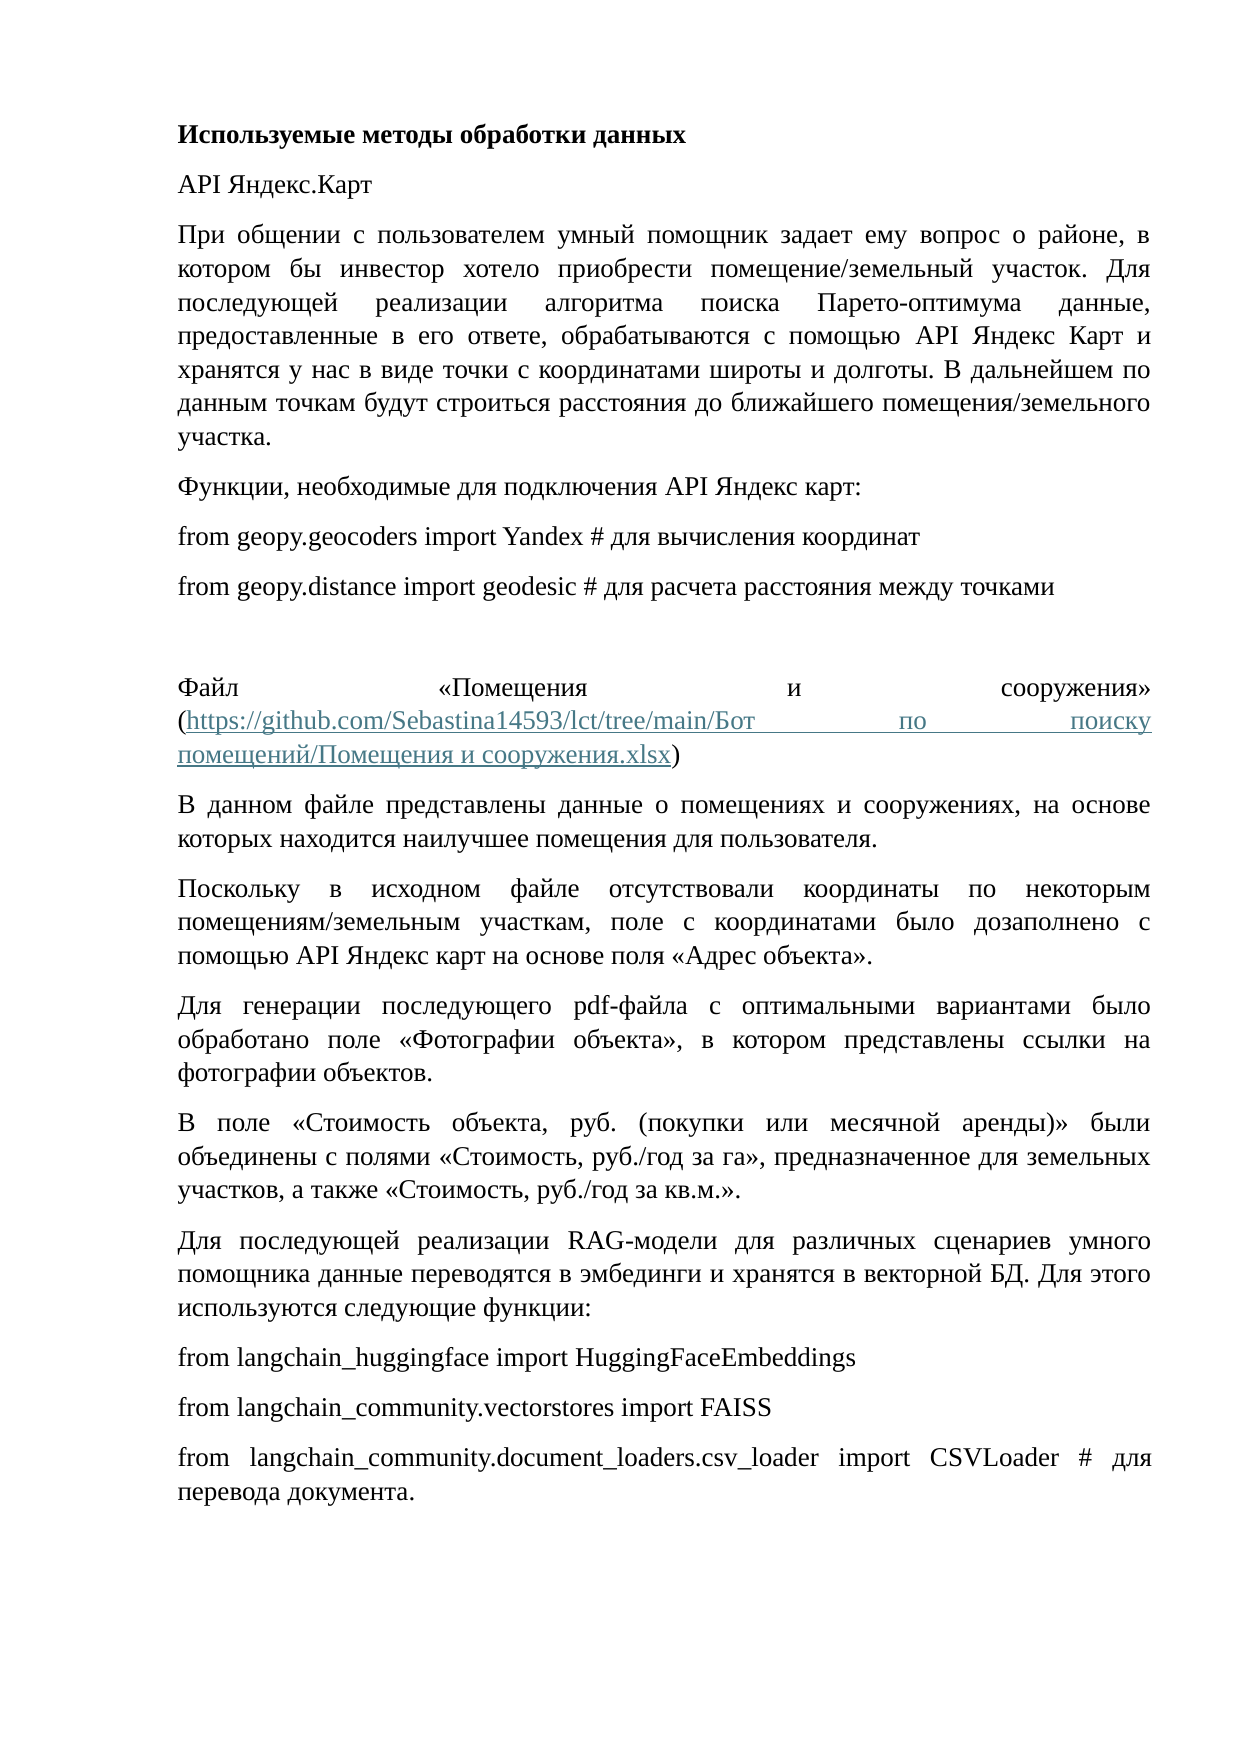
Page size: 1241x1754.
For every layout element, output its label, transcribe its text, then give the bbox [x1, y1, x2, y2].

text Файл «Помещения и сооружения» (https://github.com/Sebastina14593/lct/tree/main/Бот по поиску помещений/Помещения и сооружения.xlsx) [177, 671, 1152, 769]
text Используемые методы обработки данных [177, 118, 1152, 149]
text from geopy.geocoders import Yandex # для вычисления координат [177, 520, 1152, 551]
text В данном файле представлены данные о помещениях и сооружениях, на основе которых находится наилучшее помещения для пользователя. [177, 788, 1152, 853]
text from langchain_community.document_loaders.csv_loader import CSVLoader # для перевода документа. [177, 1441, 1152, 1506]
text Для генерации последующего pdf-файла с оптимальными вариантами было обработано поле «Фотографии объекта», в котором представлены ссылки на фотографии объектов. [177, 989, 1152, 1087]
text При общении с пользователем умный помощник задает ему вопрос о районе, в котором бы инвестор хотело приобрести помещение/земельный участок. Для последующей реализации алгоритма поиска Парето-оптимума данные, предоставленные в его ответе, обрабатываются с помощью API Яндекс Карт и хранятся у нас в виде точки с координатами широты и долготы. В дальнейшем по данным точкам будут строиться расстояния до ближайшего помещения/земельного участка. [177, 218, 1152, 451]
text from langchain_community.vectorstores import FAISS [177, 1391, 1152, 1422]
text Функции, необходимые для подключения API Яндекс карт: [177, 470, 1152, 501]
text from langchain_huggingface import HuggingFaceEmbeddings [177, 1341, 1152, 1372]
text API Яндекс.Карт [177, 168, 1152, 199]
text В поле «Стоимость объекта, руб. (покупки или месячной аренды)» были объединены с полями «Стоимость, руб./год за га», предназначенное для земельных участков, а также «Стоимость, руб./год за кв.м.». [177, 1106, 1152, 1205]
text from geopy.distance import geodesic # для расчета расстояния между точками [177, 570, 1152, 602]
text Для последующей реализации RAG-модели для различных сценариев умного помощника данные переводятся в эмбединги и хранятся в векторной БД. Для этого используются следующие функции: [177, 1224, 1152, 1322]
text Поскольку в исходном файле отсутствовали координаты по некоторым помещениям/земельным участкам, поле с координатами было дозаполнено с помощью API Яндекс карт на основе поля «Адрес объекта». [177, 872, 1152, 970]
